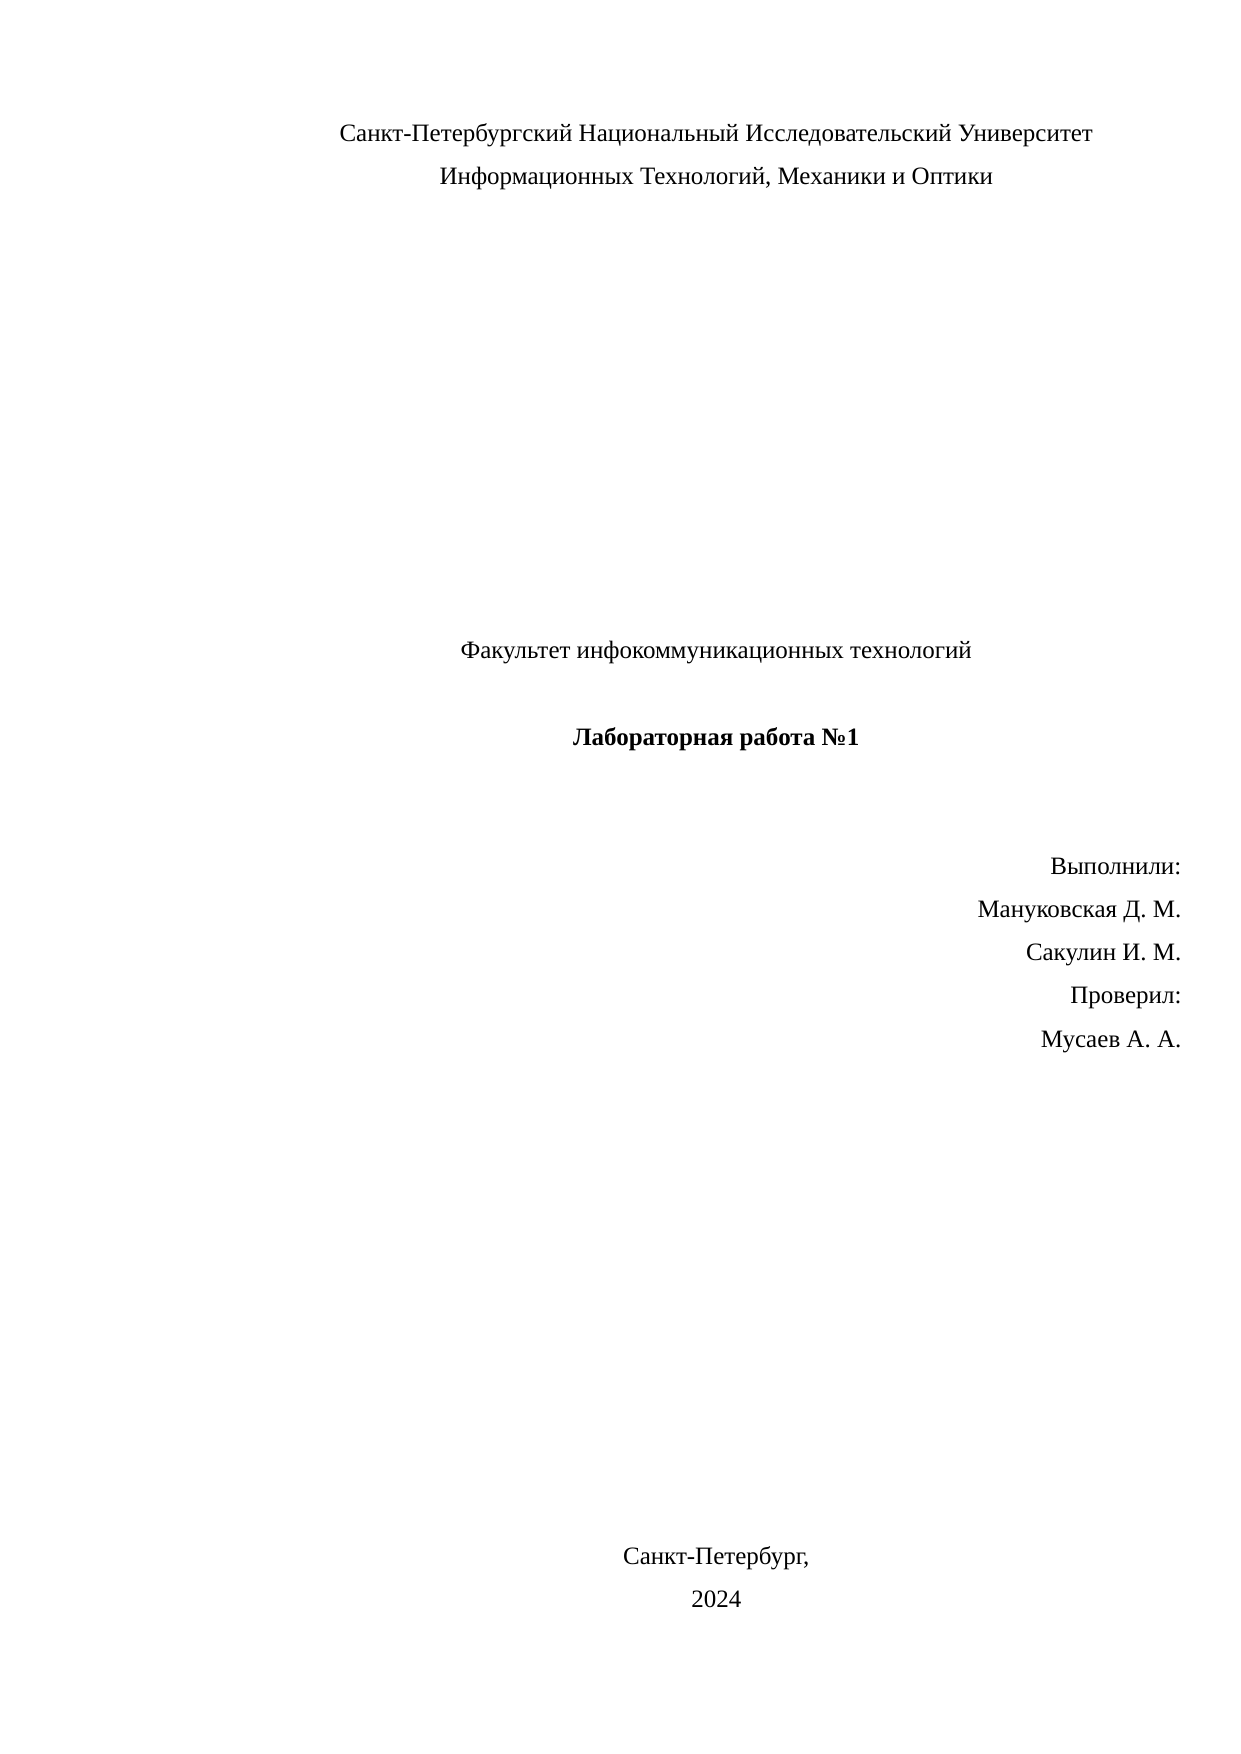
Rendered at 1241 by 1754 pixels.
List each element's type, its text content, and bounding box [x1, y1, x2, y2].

text Проверил: [177, 981, 1181, 1009]
text Факультет инфокоммуникационных технологий [177, 636, 1181, 664]
text Выполнили: [177, 851, 1181, 880]
text Информационных Технологий, Механики и Оптики [177, 161, 1181, 190]
text Сакулин И. М. [177, 937, 1181, 966]
text 2024 [177, 1584, 1181, 1613]
text Лабораторная работа №1 [177, 722, 1181, 751]
text Санкт-Петербургский Национальный Исследовательский Университет [177, 118, 1181, 147]
text Санкт-Петербург, [177, 1541, 1181, 1570]
text Мануковская Д. М. [177, 894, 1181, 923]
text Мусаев А. А. [177, 1024, 1181, 1052]
